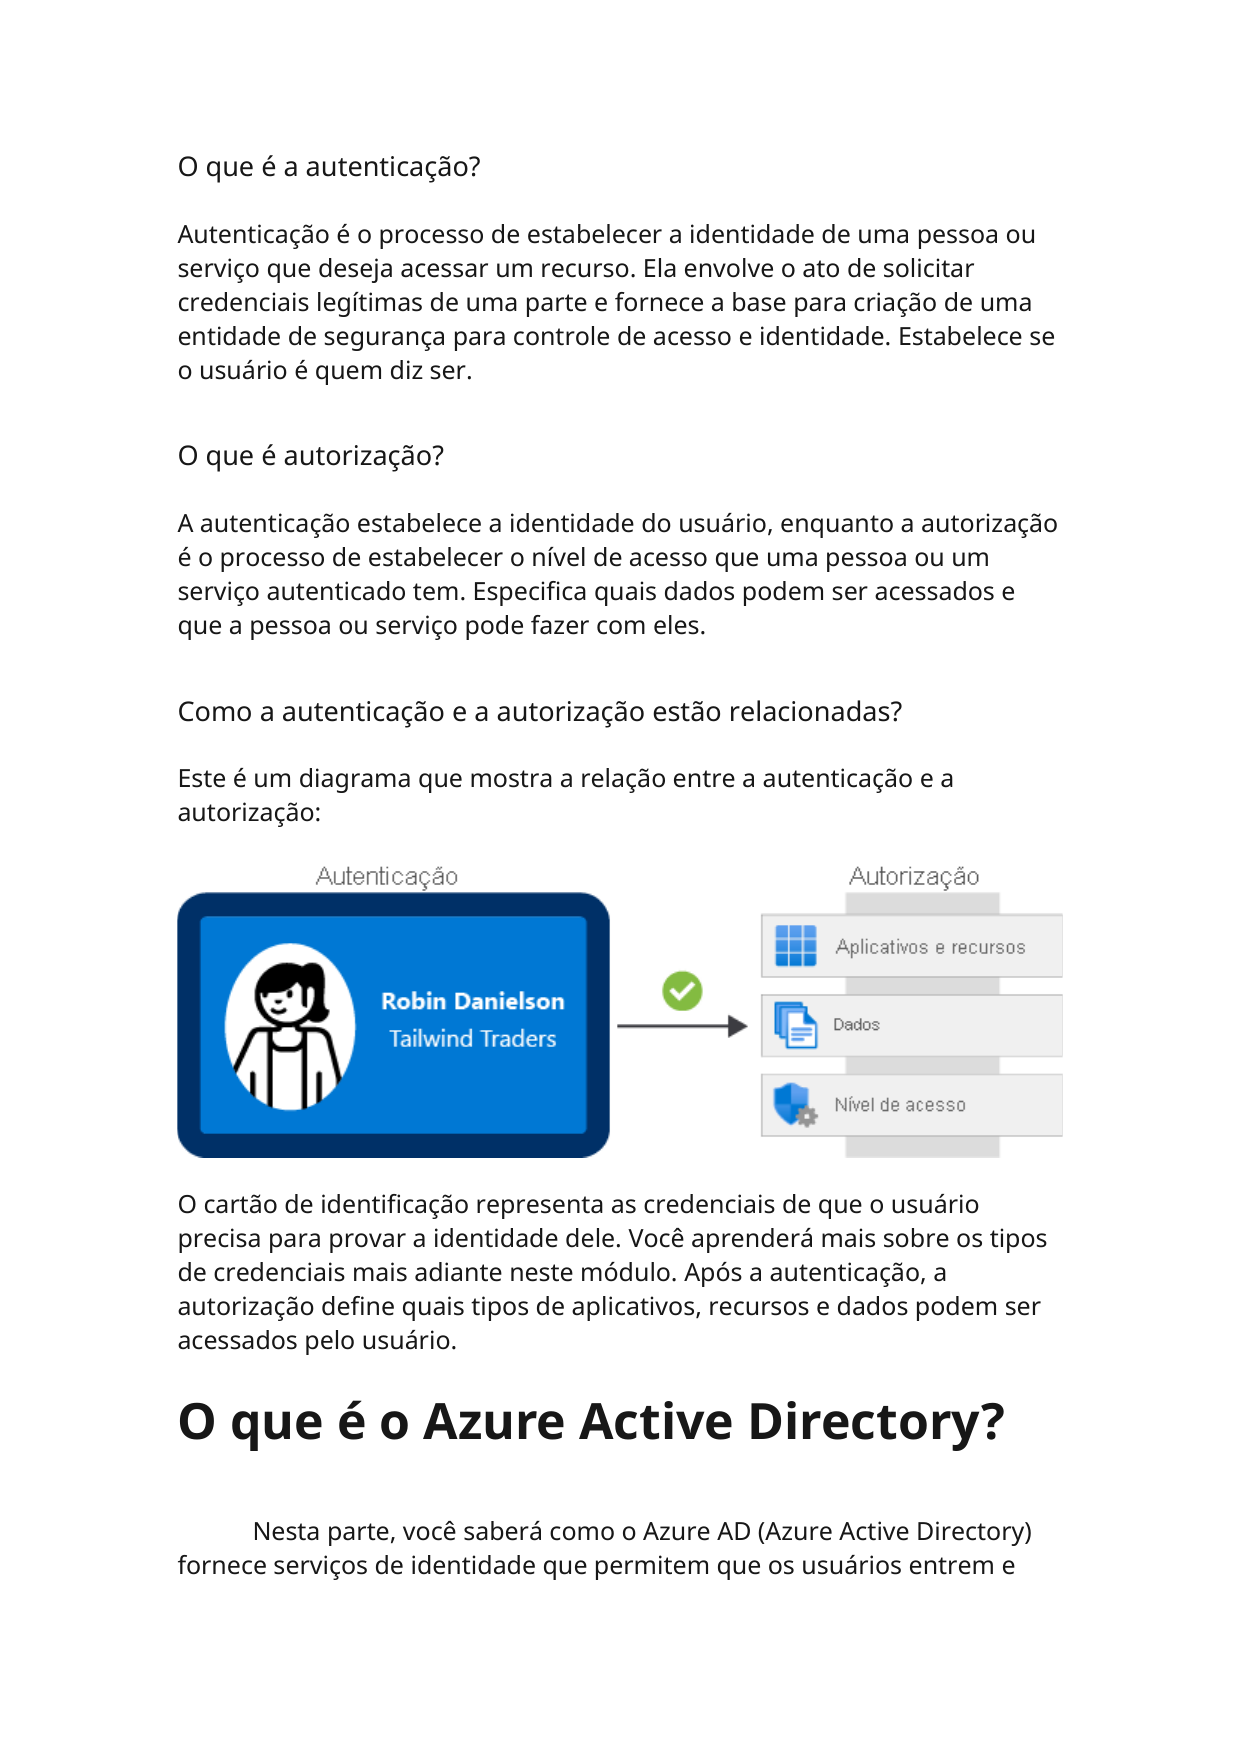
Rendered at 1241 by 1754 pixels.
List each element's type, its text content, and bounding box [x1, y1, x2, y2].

text O cartão de identificação representa as credenciais de que o usuário precisa para provar a identidade dele. Você aprenderá mais sobre os tipos de credenciais mais adiante neste módulo. Após a autenticação, a autorização define quais tipos de aplicativos, recursos e dados podem ser acessados pelo usuário. [177, 1186, 1063, 1357]
text A autenticação estabelece a identidade do usuário, enquanto a autorização é o processo de estabelecer o nível de acesso que uma pessoa ou um serviço autenticado tem. Especifica quais dados podem ser acessados e que a pessoa ou serviço pode fazer com eles. [177, 506, 1063, 642]
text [177, 1513, 1063, 1581]
subtitle O que é a autenticação? [177, 148, 1063, 184]
picture [177, 858, 1063, 1158]
text Este é um diagrama que mostra a relação entre a autenticação e a autorização: [177, 761, 1063, 829]
subtitle Como a autenticação e a autorização estão relacionadas? [177, 692, 1063, 729]
text Autenticação é o processo de estabelecer a identidade de uma pessoa ou serviço que deseja acessar um recurso. Ela envolve o ato de solicitar credenciais legítimas de uma parte e fornece a base para criação de uma entidade de segurança para controle de acesso e identidade. Estabelece se o usuário é quem diz ser. [177, 217, 1063, 387]
subtitle O que é autorização? [177, 437, 1063, 474]
subtitle O que é o Azure Active Directory? [177, 1386, 1063, 1454]
